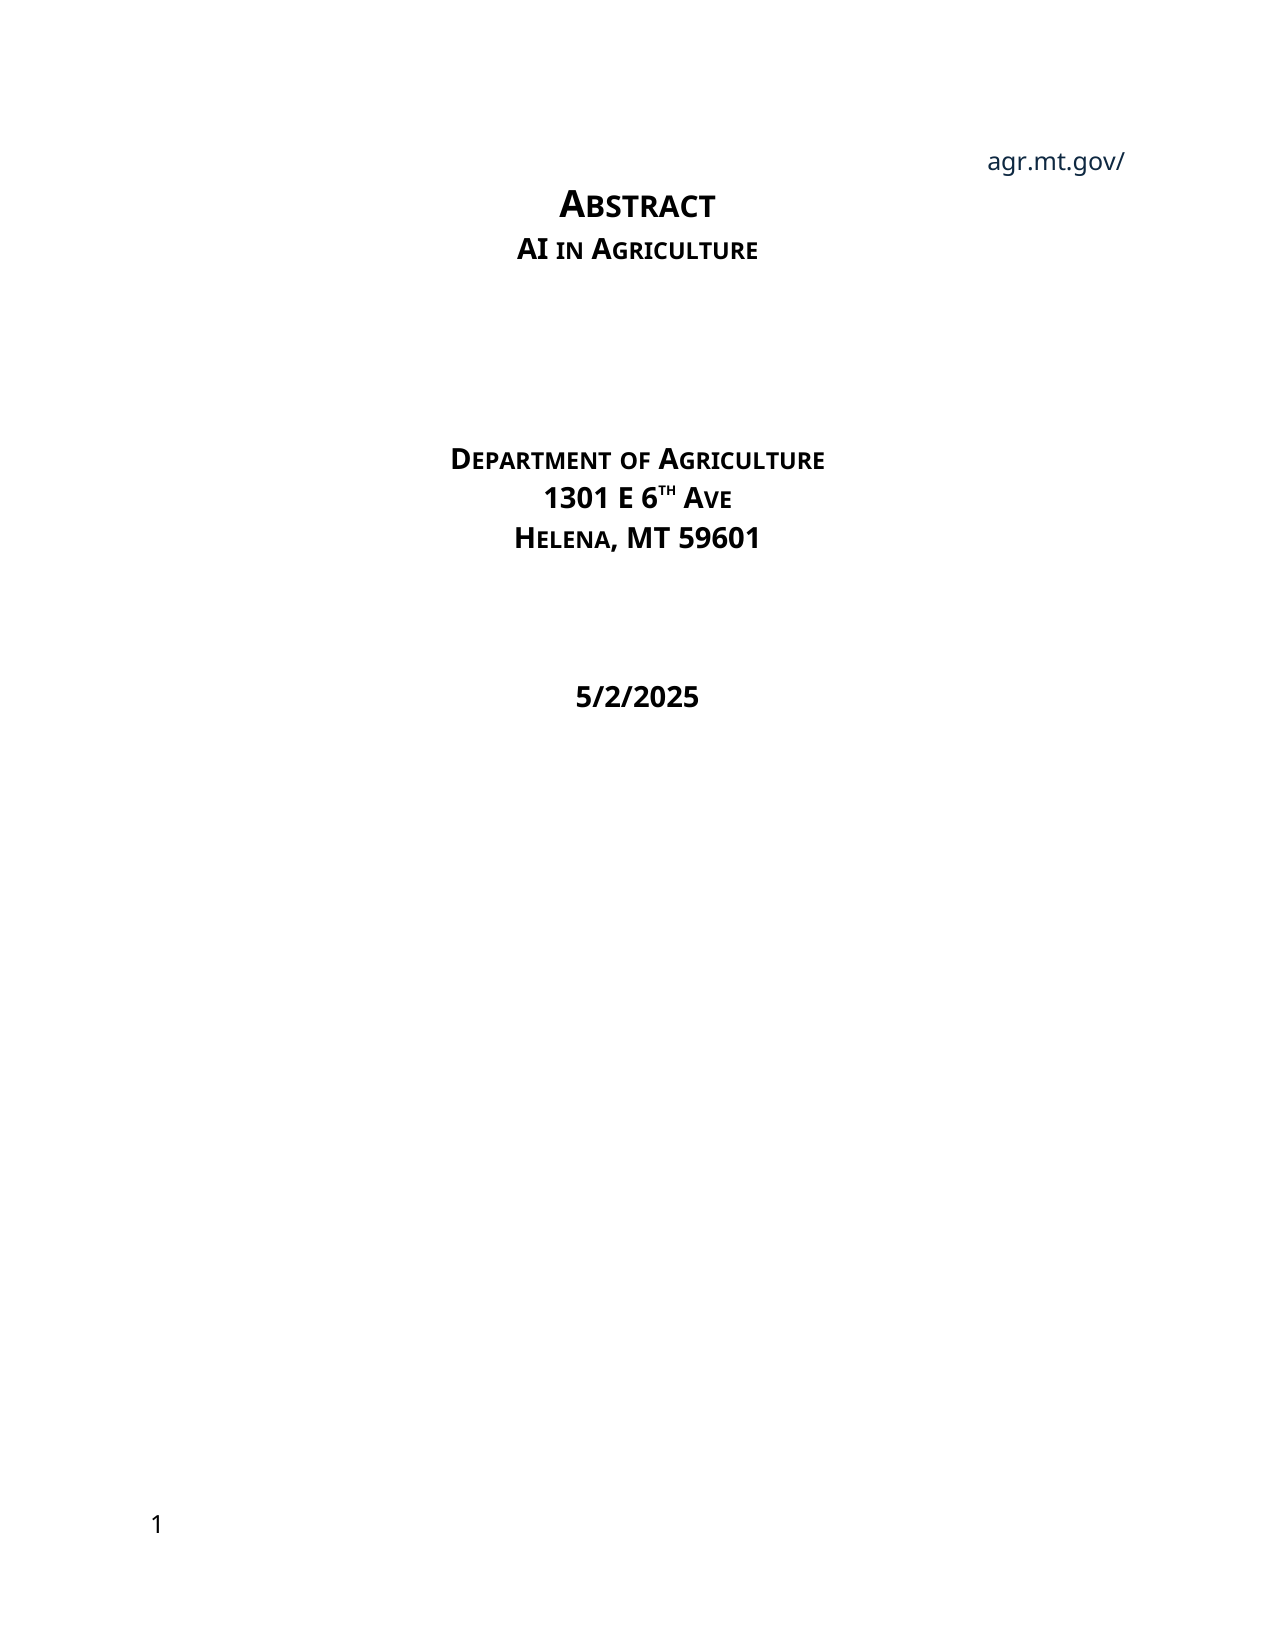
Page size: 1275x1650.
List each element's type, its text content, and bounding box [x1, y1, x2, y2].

text Department of Agriculture [150, 438, 1125, 478]
text 1301 E 6th Ave [150, 478, 1125, 517]
text Abstract [150, 177, 1125, 228]
text AI in Agriculture [150, 228, 1125, 268]
text Helena, MT 59601 [150, 517, 1125, 557]
text 5/2/2025 [150, 676, 1125, 716]
